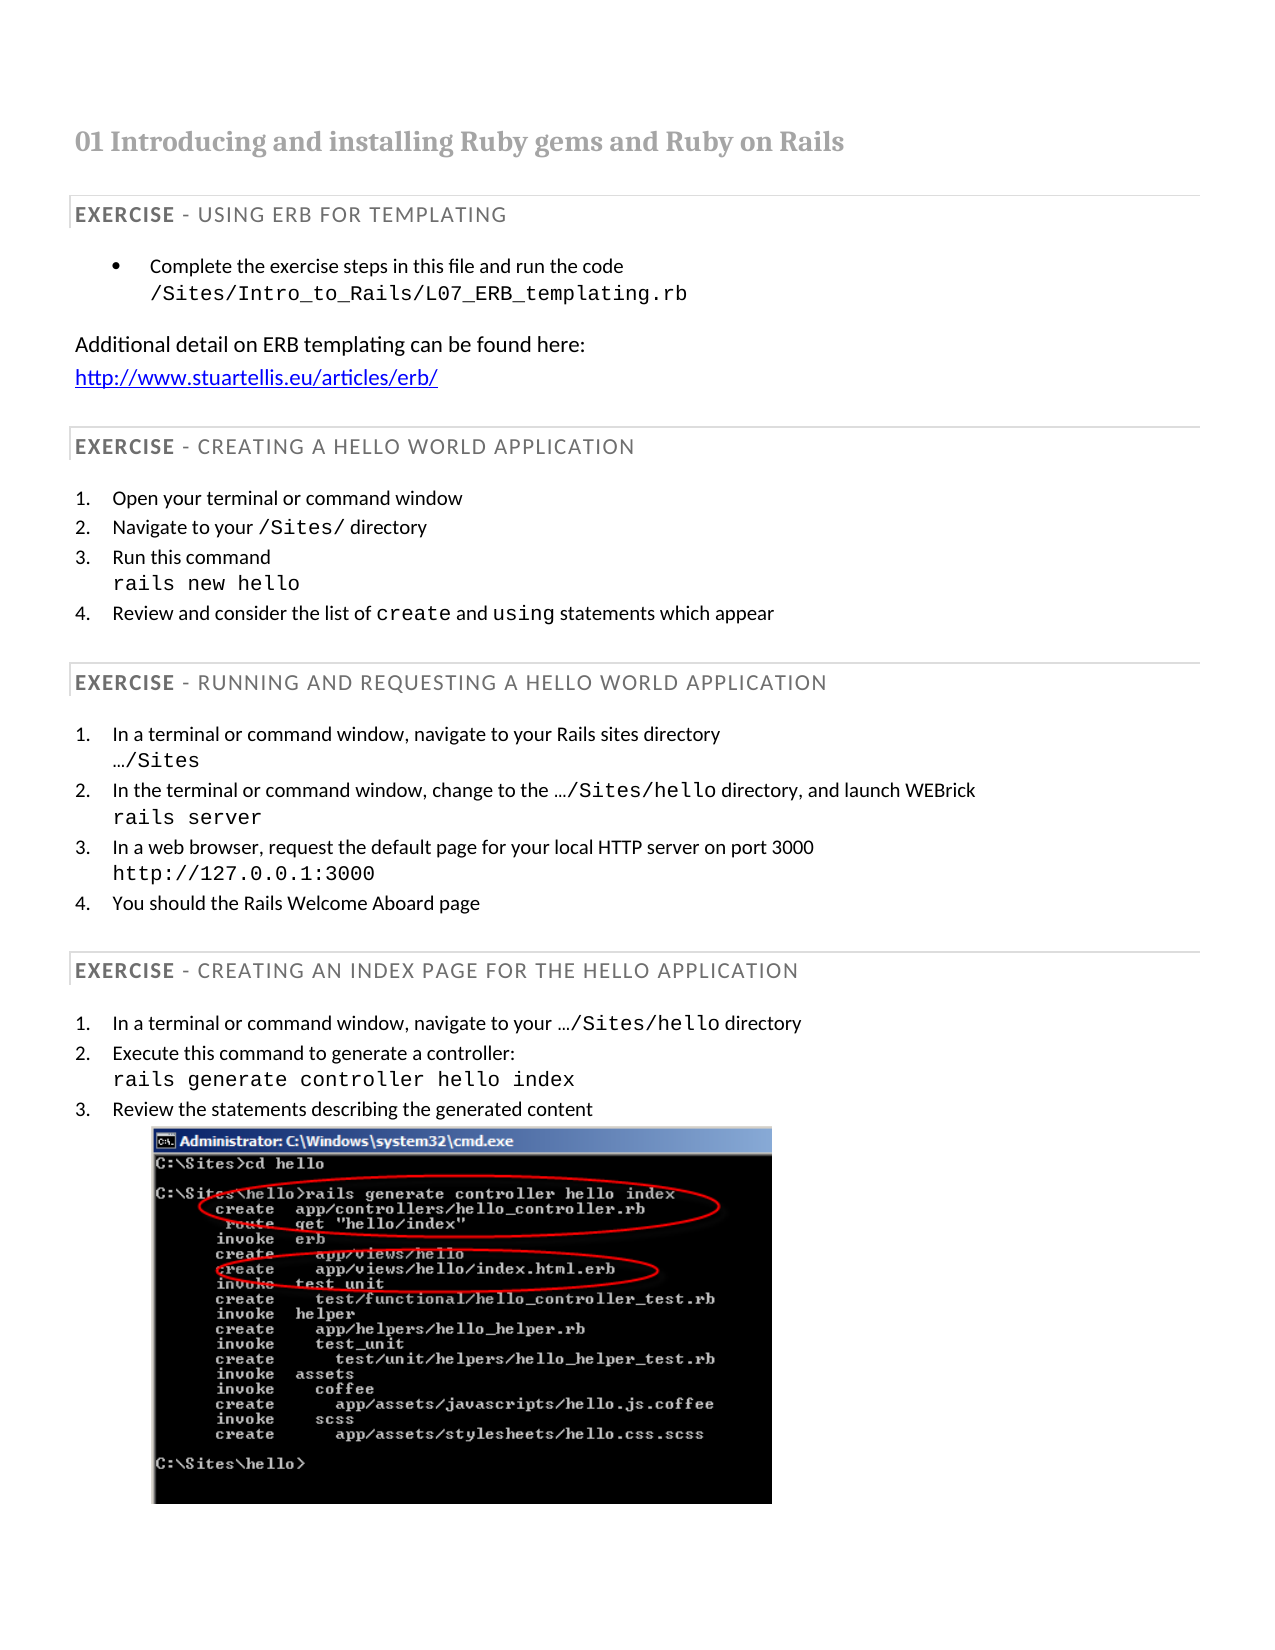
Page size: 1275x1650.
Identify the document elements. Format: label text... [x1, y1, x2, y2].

list Review and consider the list of create and using statements which appear [75, 601, 1200, 627]
list Complete the exercise steps in this file and run the code /Sites/Intro_to_Rails/L07_ERB_templating.rb [112, 253, 1200, 306]
list Run this command rails new hello [75, 544, 1200, 597]
subtitle Exercise - creating an index page for the hello application [71, 953, 1200, 985]
subtitle Exercise - Using ERB for templating [71, 196, 1200, 228]
list In a terminal or command window, navigate to your …/Sites/hello directory [75, 1010, 1200, 1036]
text Additional detail on ERB templating can be found here: http://www.stuartellis.eu/articles/erb/ [75, 331, 1200, 391]
list In the terminal or command window, change to the …/Sites/hello directory, and launch WEBrick rails server [75, 777, 1200, 831]
subtitle Exercise - creating a Hello World application [71, 428, 1200, 460]
list In a web browser, request the default page for your local HTTP server on port 3000 http://127.0.0.1:3000 [75, 834, 1200, 887]
subtitle Exercise - running and requesting a Hello World application [71, 664, 1200, 696]
list Review the statements describing the generated content [75, 1096, 1200, 1122]
subtitle 01 Introducing and installing Ruby gems and Ruby on Rails [75, 125, 1200, 158]
list Open your terminal or command window [75, 485, 1200, 510]
list In a terminal or command window, navigate to your Rails sites directory …/Sites [75, 721, 1200, 774]
picture [150, 1125, 772, 1504]
list You should the Rails Welcome Aboard page [75, 891, 1200, 916]
list Navigate to your /Sites/ directory [75, 514, 1200, 541]
list Execute this command to generate a controller: rails generate controller hello index [75, 1040, 1200, 1093]
